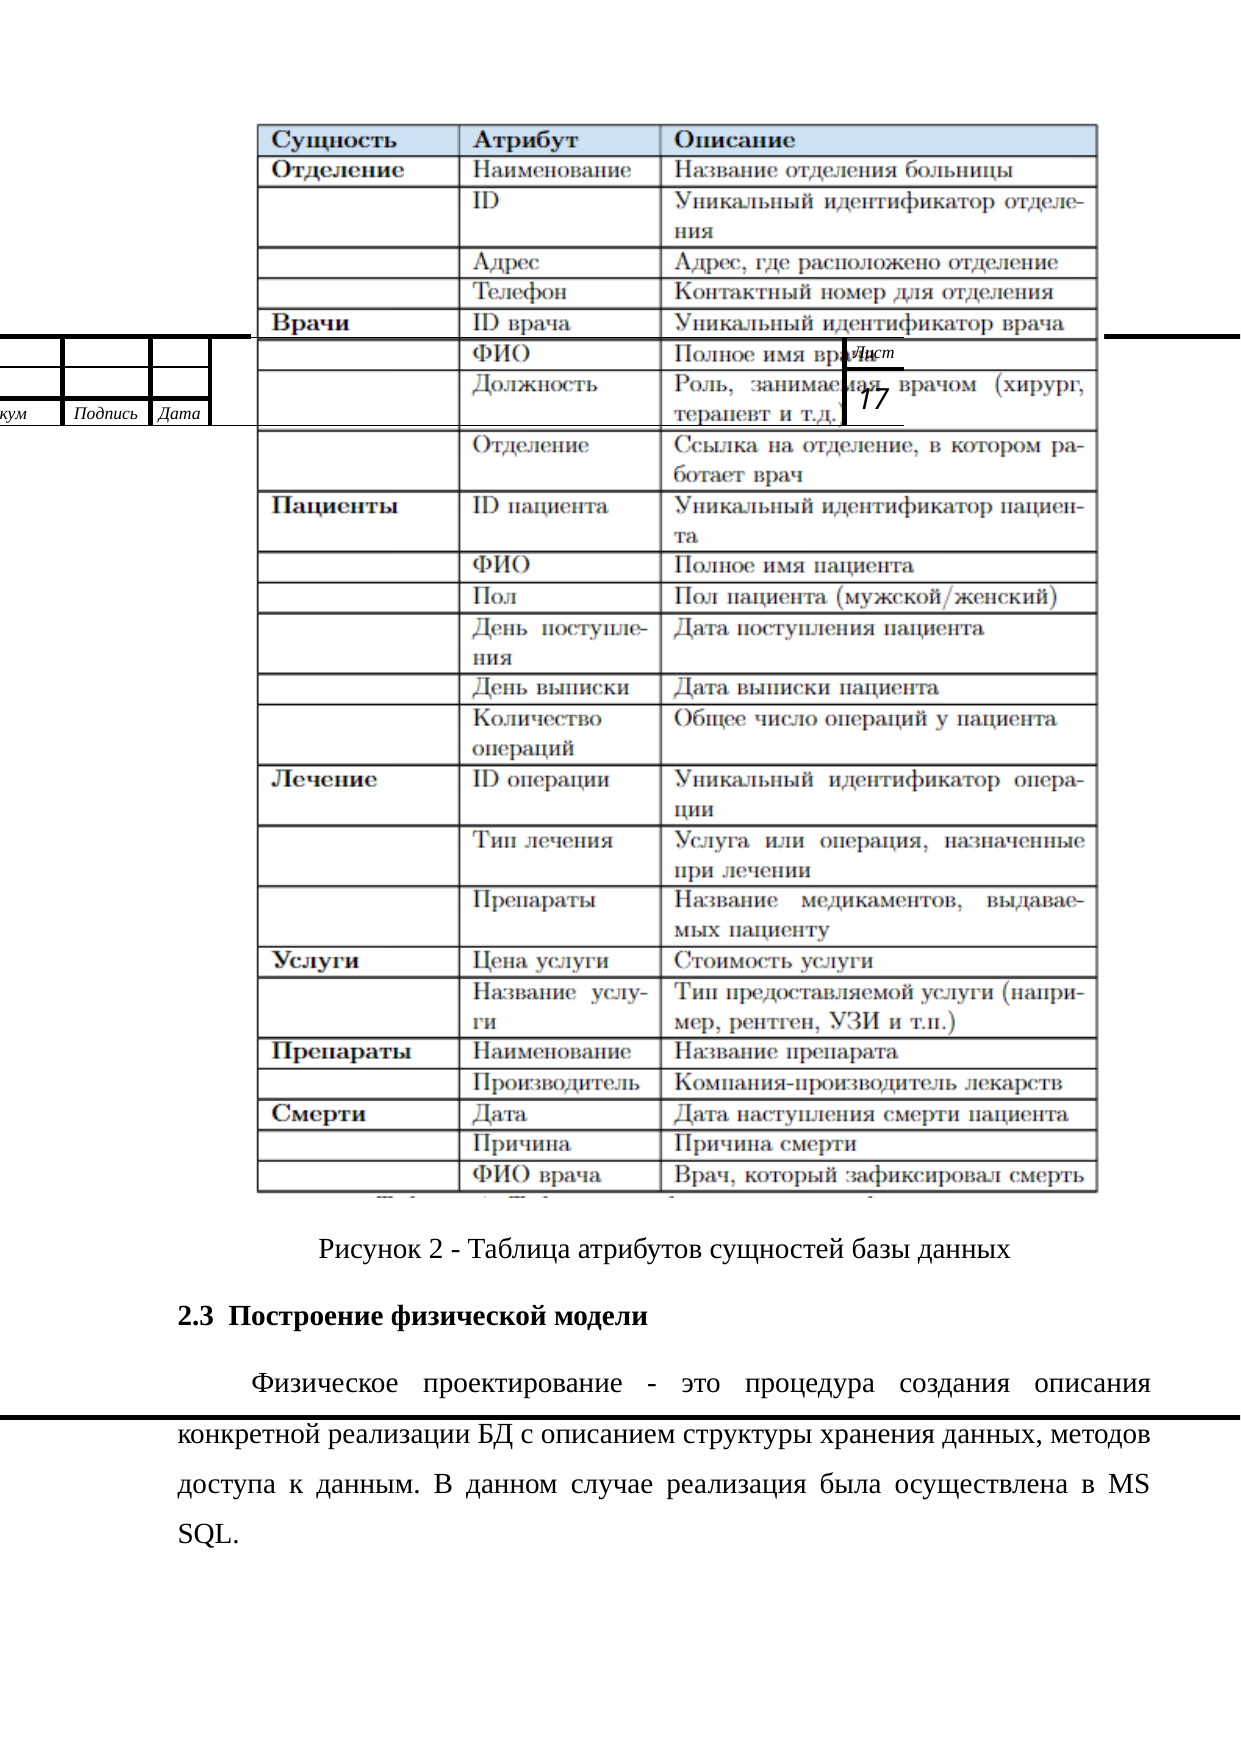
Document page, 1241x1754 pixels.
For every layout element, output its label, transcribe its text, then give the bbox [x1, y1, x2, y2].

text Рисунок 2 - Таблица атрибутов сущностей базы данных [177, 1231, 1152, 1265]
picture [251, 338, 842, 425]
text 2.3 Построение физической модели [177, 1298, 1152, 1332]
picture [251, 118, 1105, 1198]
text Физическое проектирование - это процедура создания описания конкретной реализации БД с описанием структуры хранения данных, методов доступа к данным. В данном случае реализация была осуществлена в MS SQL. [177, 1365, 1152, 1550]
